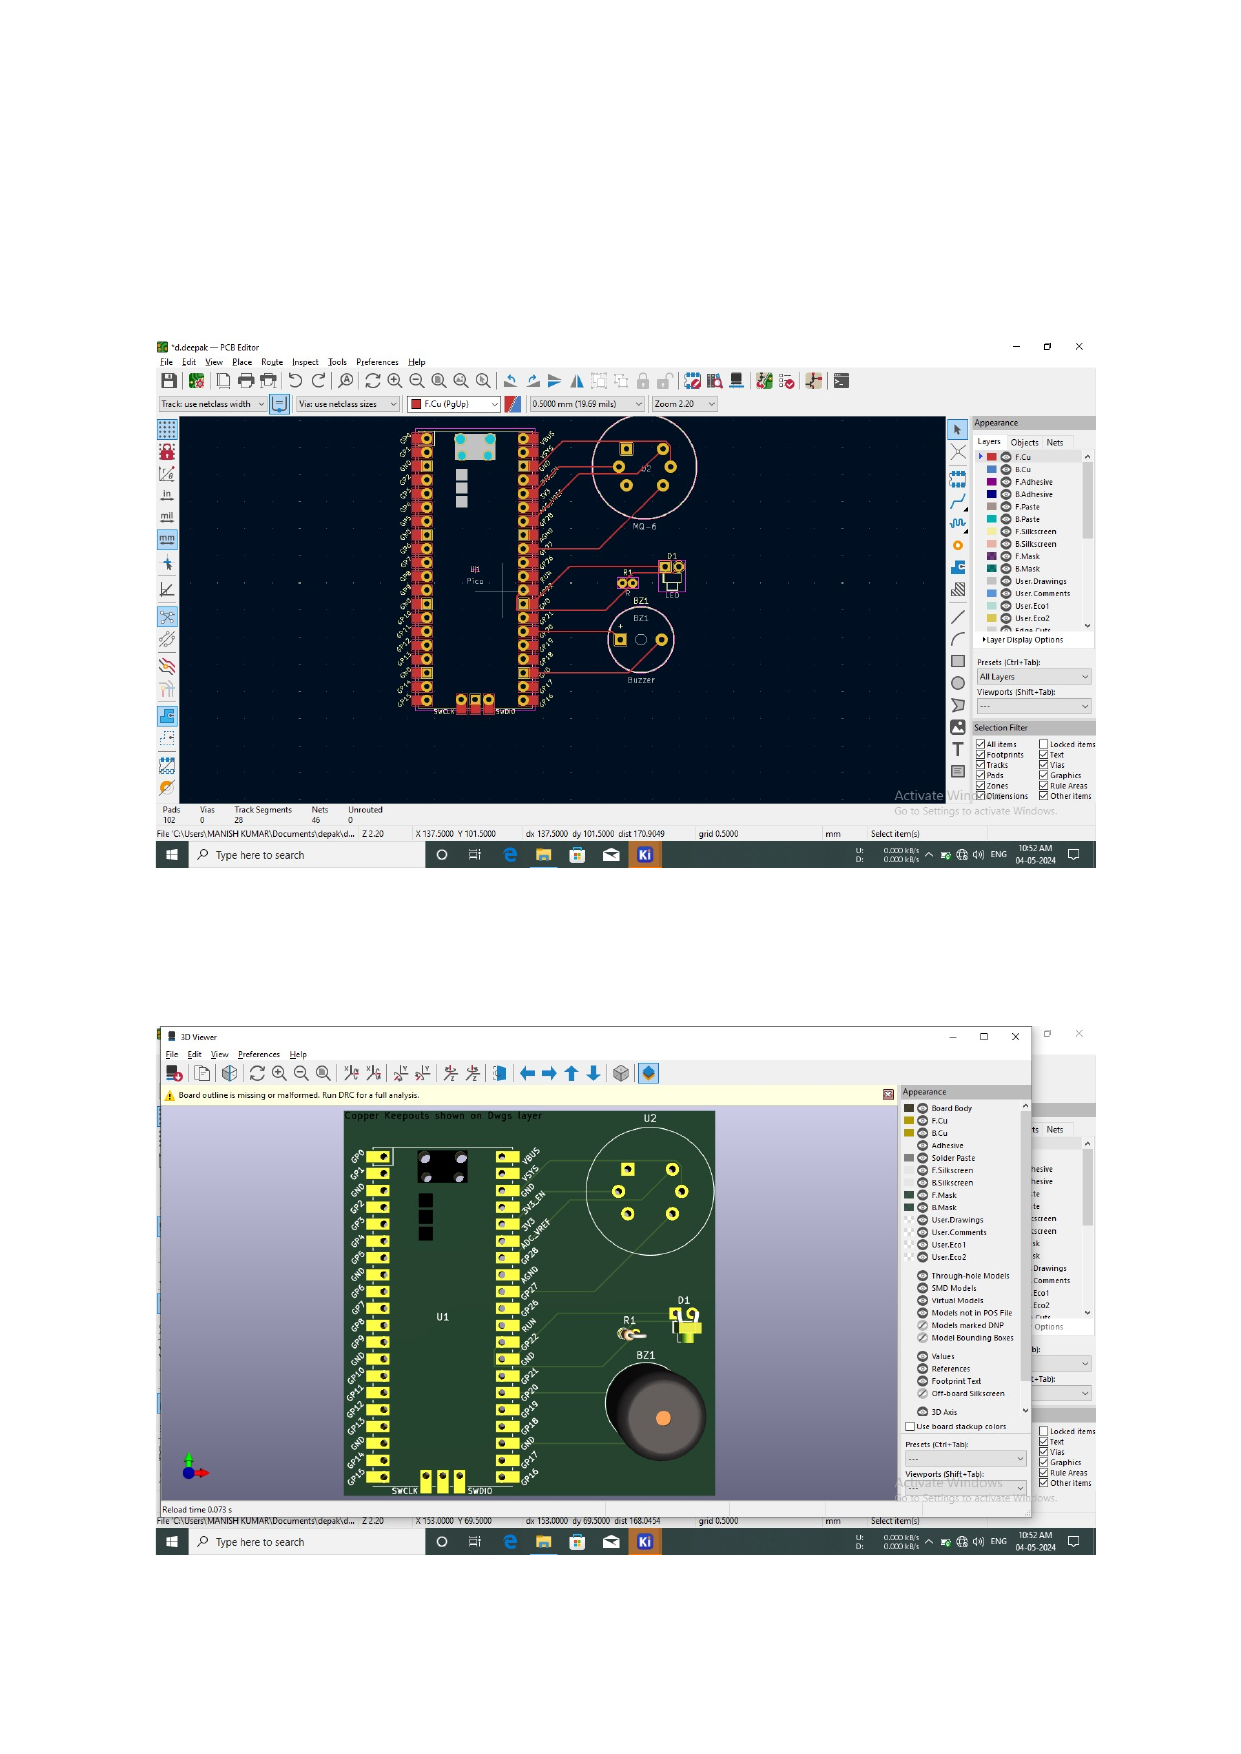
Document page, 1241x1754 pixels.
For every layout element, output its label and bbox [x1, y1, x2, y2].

picture [155, 339, 1096, 868]
picture [155, 1026, 1096, 1555]
